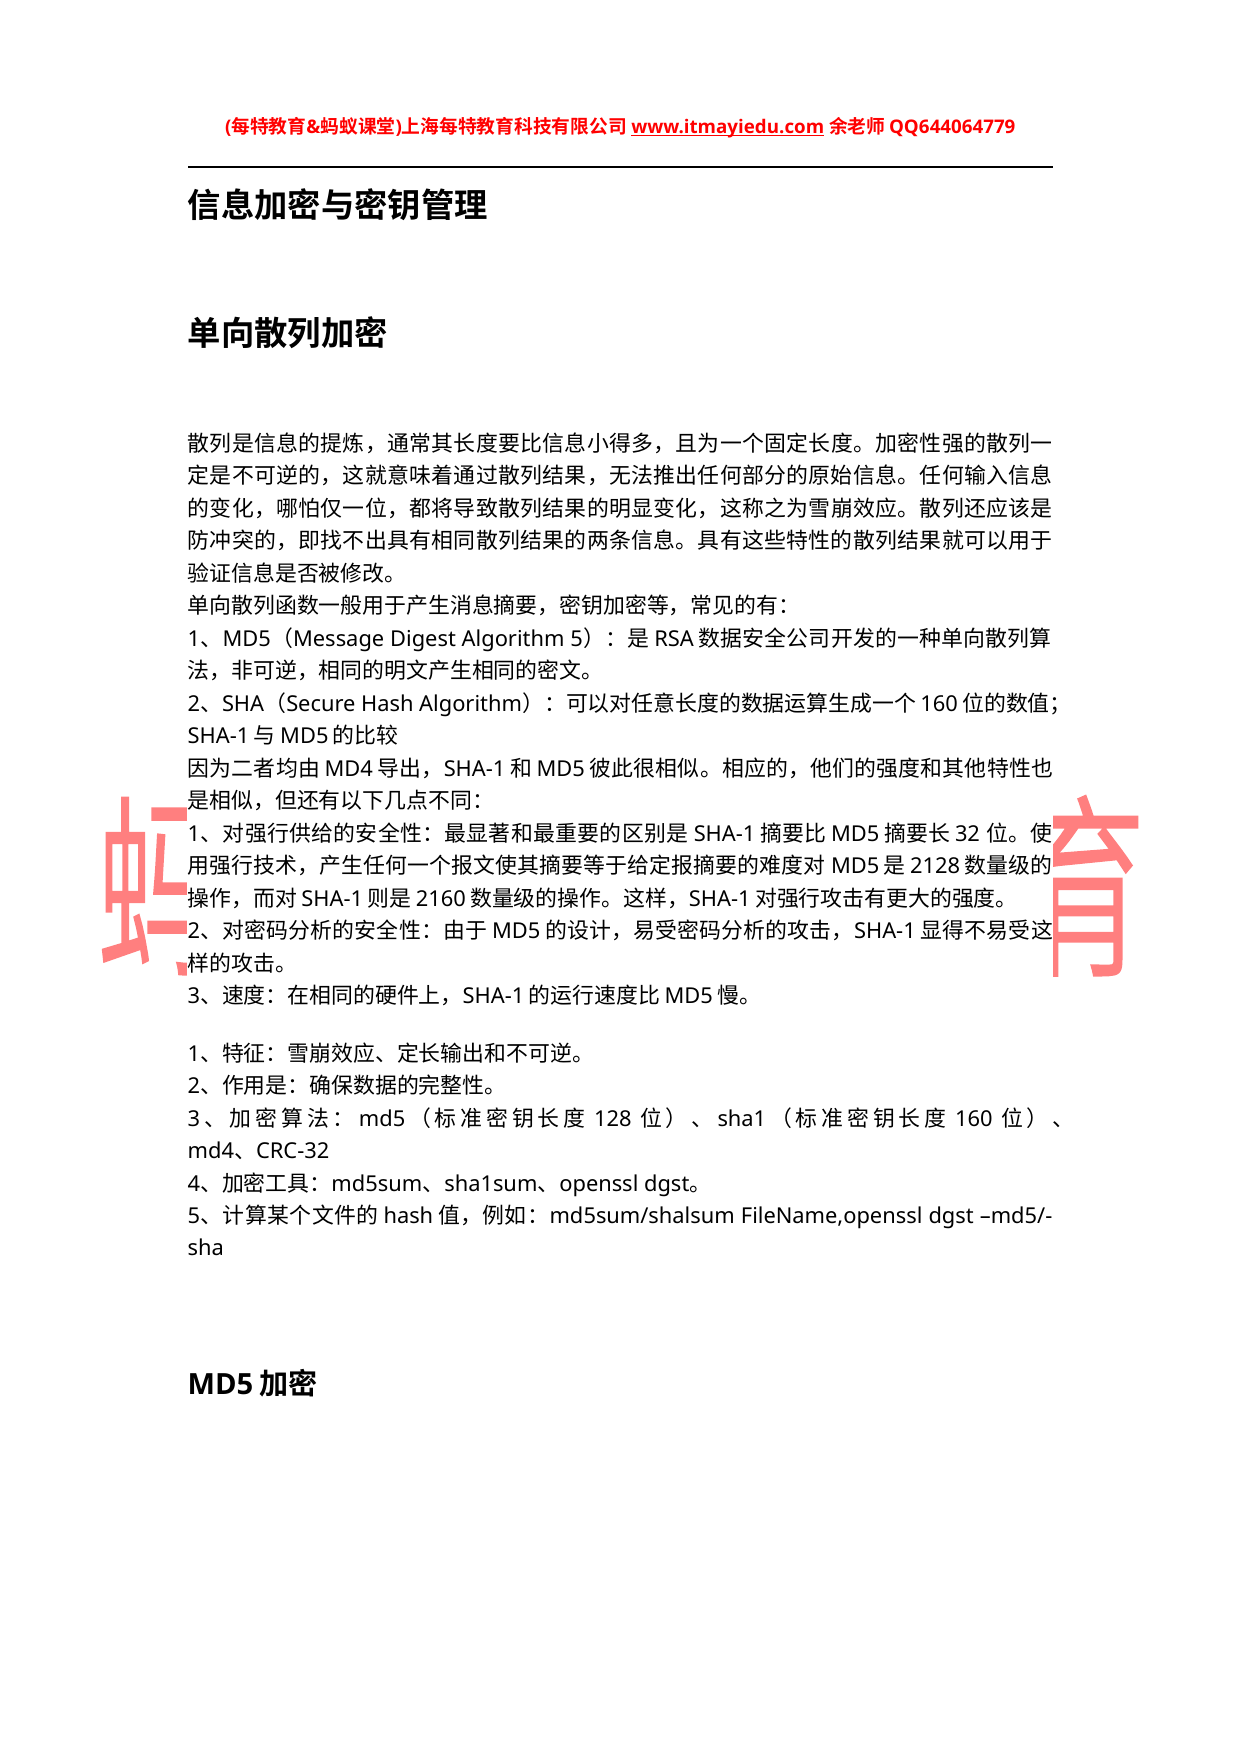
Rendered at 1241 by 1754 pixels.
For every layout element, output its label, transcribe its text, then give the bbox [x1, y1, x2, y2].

subtitle 单向散列加密 [187, 298, 1053, 363]
text 散列是信息的提炼，通常其长度要比信息小得多，且为一个固定长度。加密性强的散列一定是不可逆的，这就意味着通过散列结果，无法推出任何部分的原始信息。任何输入信息的变化，哪怕仅一位，都将导致散列结果的明显变化，这称之为雪崩效应。散列还应该是防冲突的，即找不出具有相同散列结果的两条信息。具有这些特性的散列结果就可以用于验证信息是否被修改。 单向散列函数一般用于产生消息摘要，密钥加密等，常见的有： 1、MD5（Message Digest Algorithm 5）：是RSA数据安全公司开发的一种单向散列算法，非可逆，相同的明文产生相同的密文。 2、SHA（Secure Hash Algorithm）：可以对任意长度的数据运算生成一个160位的数值； SHA-1与MD5的比较 因为二者均由MD4导出，SHA-1和MD5彼此很相似。相应的，他们的强度和其他特性也是相似，但还有以下几点不同： 1、对强行供给的安全性：最显著和最重要的区别是SHA-1摘要比MD5摘要长32 位。使用强行技术，产生任何一个报文使其摘要等于给定报摘要的难度对MD5是2128数量级的操作，而对SHA-1则是2160数量级的操作。这样，SHA-1对强行攻击有更大的强度。 2、对密码分析的安全性：由于MD5的设计，易受密码分析的攻击，SHA-1显得不易受这样的攻击。 3、速度：在相同的硬件上，SHA-1的运行速度比MD5慢。 [187, 425, 1053, 1010]
subtitle 信息加密与密钥管理 [187, 171, 1053, 236]
subtitle MD5加密 [187, 1349, 1053, 1414]
text 1、特征：雪崩效应、定长输出和不可逆。 2、作用是：确保数据的完整性。 3、加密算法：md5（标准密钥长度128位）、sha1（标准密钥长度160位）、md4、CRC-32 4、加密工具：md5sum、sha1sum、openssl dgst。 5、计算某个文件的hash值，例如：md5sum/shalsum FileName,openssl dgst –md5/-sha [187, 1035, 1053, 1263]
